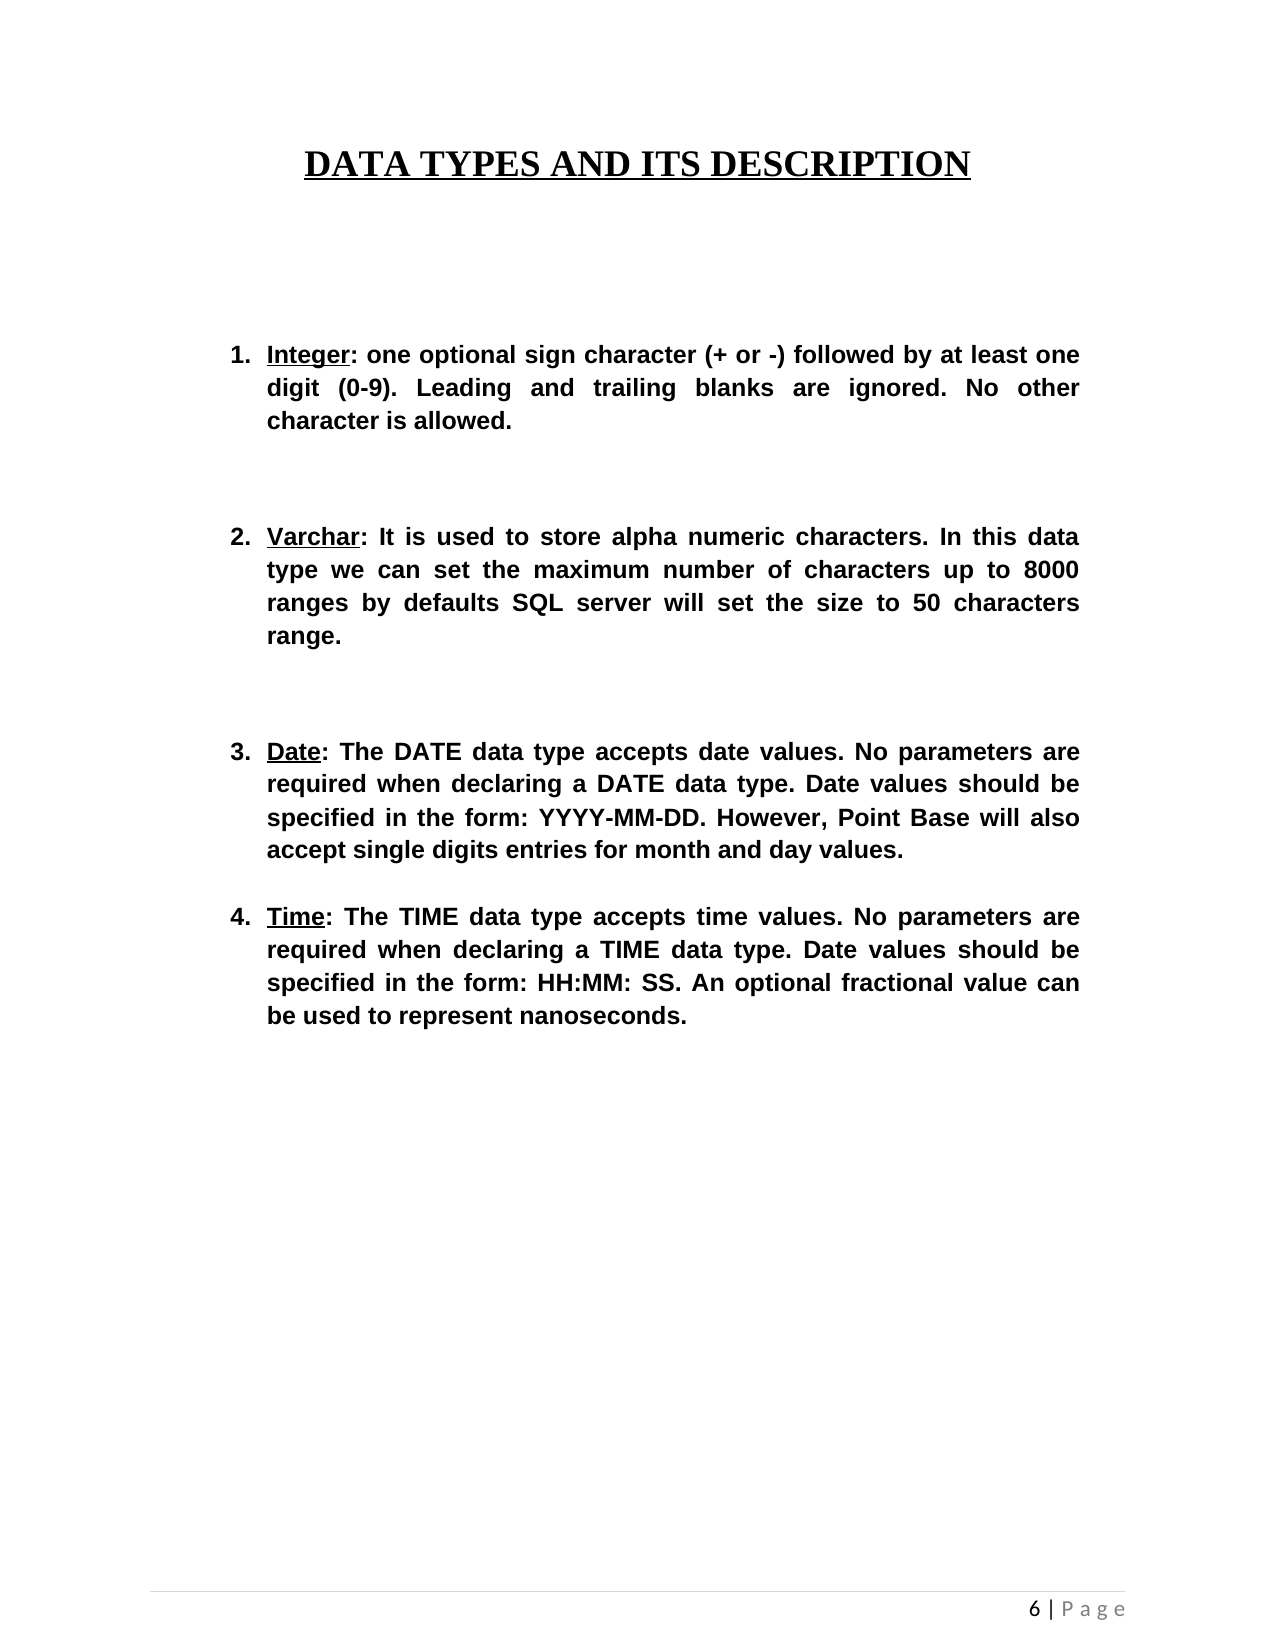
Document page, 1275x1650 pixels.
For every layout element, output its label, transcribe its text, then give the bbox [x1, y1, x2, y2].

list Integer: one optional sign character (+ or -) followed by at least one digit (0-9). Leading and trailing blanks are ignored. No other character is allowed. [230, 340, 1081, 435]
text DATA TYPES AND ITS DESCRIPTION [150, 141, 1125, 184]
list Time: The TIME data type accepts time values. No parameters are required when declaring a TIME data type. Date values should be specified in the form: HH:MM: SS. An optional fractional value can be used to represent nanoseconds. [230, 902, 1081, 1029]
list Varchar: It is used to store alpha numeric characters. In this data type we can set the maximum number of characters up to 8000 ranges by defaults SQL server will set the size to 50 characters range. [230, 522, 1081, 649]
list Date: The DATE data type accepts date values. No parameters are required when declaring a DATE data type. Date values should be specified in the form: YYYY-MM-DD. However, Point Base will also accept single digits entries for month and day values. [230, 736, 1081, 864]
